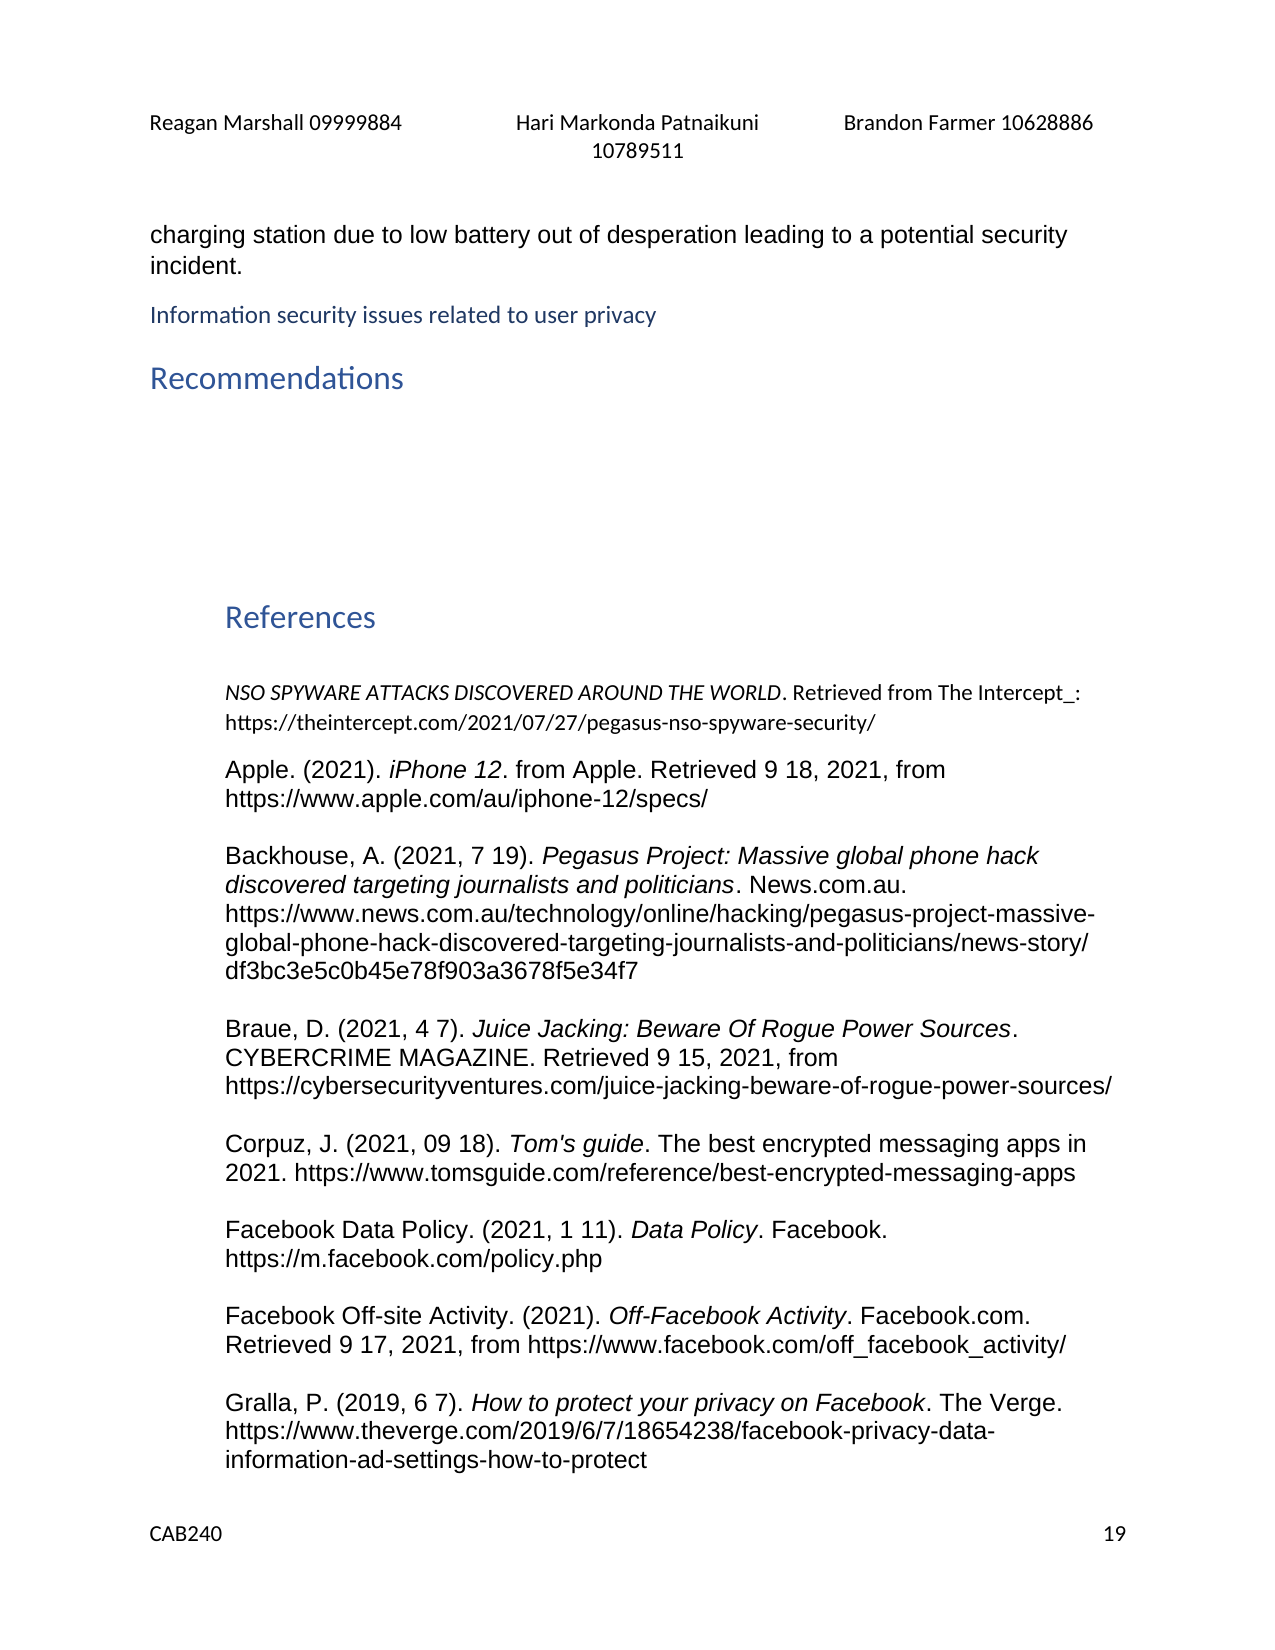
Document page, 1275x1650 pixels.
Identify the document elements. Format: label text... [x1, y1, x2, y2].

text Facebook Data Policy. (2021, 1 11). Data Policy. Facebook. https://m.facebook.com/policy.php [225, 1215, 1125, 1273]
subtitle References [225, 597, 1125, 637]
subtitle Recommendations [150, 357, 1125, 397]
text Braue, D. (2021, 4 7). Juice Jacking: Beware Of Rogue Power Sources. CYBERCRIME MAGAZINE. Retrieved 9 15, 2021, from https://cybersecurityventures.com/juice-jacking-beware-of-rogue-power-sources/ [225, 1014, 1125, 1100]
text Corpuz, J. (2021, 09 18). Tom's guide. The best encrypted messaging apps in 2021. https://www.tomsguide.com/reference/best-encrypted-messaging-apps [225, 1129, 1125, 1186]
text Facebook Off-site Activity. (2021). Off-Facebook Activity. Facebook.com. Retrieved 9 17, 2021, from https://www.facebook.com/off_facebook_activity/ [225, 1301, 1125, 1359]
text NSO SPYWARE ATTACKS DISCOVERED AROUND THE WORLD. Retrieved from The Intercept_: https://theintercept.com/2021/07/27/pegasus-nso-spyware-security/ [225, 678, 1125, 736]
text Gralla, P. (2019, 6 7). How to protect your privacy on Facebook. The Verge. https://www.theverge.com/2019/6/7/18654238/facebook-privacy-data-information-ad-settings-how-to-protect [225, 1388, 1125, 1474]
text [150, 220, 1125, 280]
subtitle Information security issues related to user privacy [150, 299, 1125, 329]
text Apple. (2021). iPhone 12. from Apple. Retrieved 9 18, 2021, from https://www.apple.com/au/iphone-12/specs/ [225, 755, 1125, 813]
text Backhouse, A. (2021, 7 19). Pegasus Project: Massive global phone hack discovered targeting journalists and politicians. News.com.au. https://www.news.com.au/technology/online/hacking/pegasus-project-massive-global-phone-hack-discovered-targeting-journalists-and-politicians/news-story/df3bc3e5c0b45e78f903a3678f5e34f7 [225, 841, 1125, 985]
